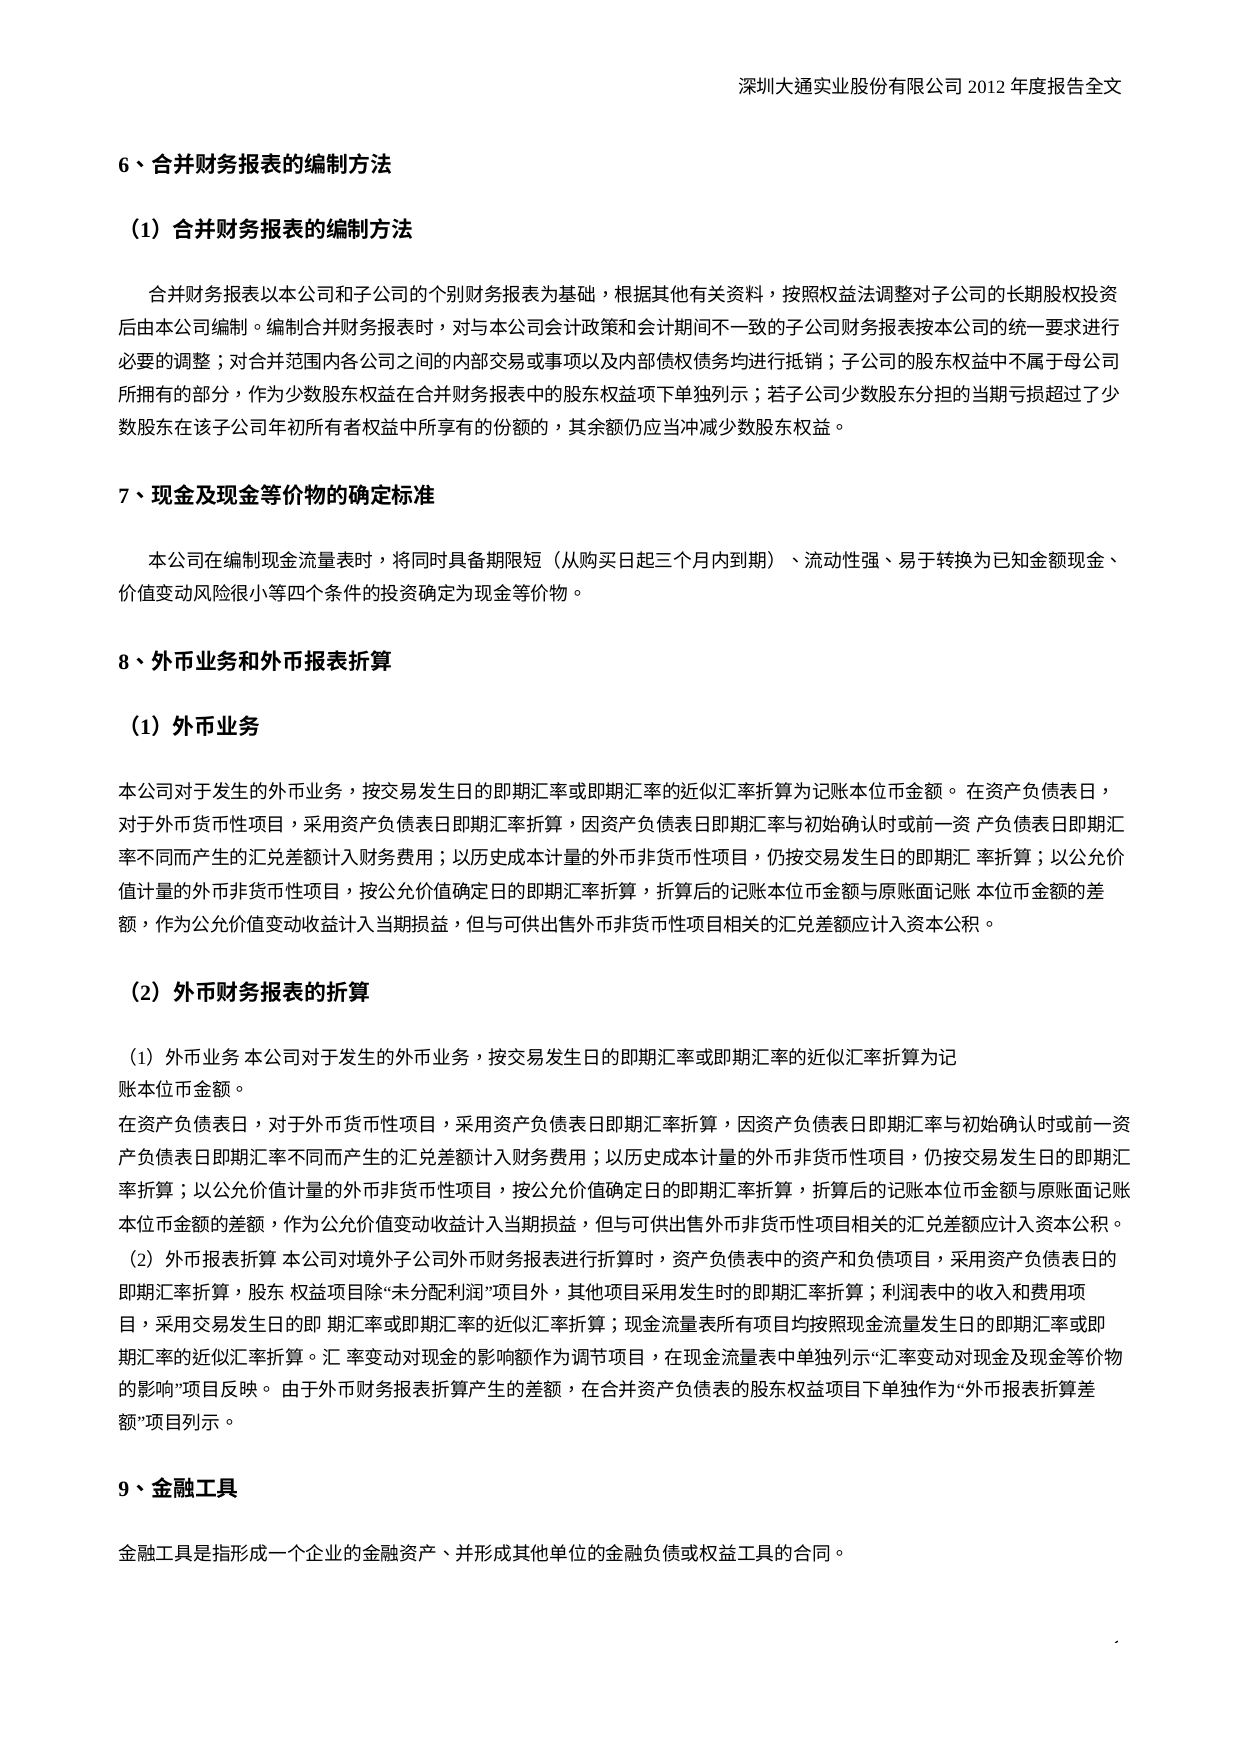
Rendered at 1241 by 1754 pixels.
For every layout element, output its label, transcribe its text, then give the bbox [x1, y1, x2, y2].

text 在资产负债表日，对于外币货币性项目，采用资产负债表日即期汇率折算，因资产负债表日即期汇率与初始确认时或前一资 产负债表日即期汇率不同而产生的汇兑差额计入财务费用；以历史成本计量的外币非货币性项目，仍按交易发生日的即期汇 率折算；以公允价值计量的外币非货币性项目，按公允价值确定日的即期汇率折算，折算后的记账本位币金额与原账面记账 本位币金额的差额，作为公允价值变动收益计入当期损益，但与可供出售外币非货币性项目相关的汇兑差额应计入资本公积。 [118, 1111, 1132, 1237]
subtitle 8、外币业务和外币报表折算 [118, 646, 1123, 676]
text （1）外币业务 本公司对于发生的外币业务，按交易发生日的即期汇率或即期汇率的近似汇率折算为记账本位币金额。 [118, 1044, 964, 1101]
subtitle （2）外币财务报表的折算 [118, 977, 1123, 1006]
subtitle 7、现金及现金等价物的确定标准 [118, 480, 1123, 510]
subtitle （1）合并财务报表的编制方法 [118, 214, 1123, 244]
subtitle 6、合并财务报表的编制方法 [118, 149, 1123, 179]
subtitle （1）外币业务 [118, 711, 1123, 740]
text 金融工具是指形成一个企业的金融资产、并形成其他单位的金融负债或权益工具的合同。 [118, 1540, 1123, 1566]
text 合并财务报表以本公司和子公司的个别财务报表为基础，根据其他有关资料，按照权益法调整对子公司的长期股权投资 后由本公司编制。编制合并财务报表时，对与本公司会计政策和会计期间不一致的子公司财务报表按本公司的统一要求进行 必要的调整；对合并范围内各公司之间的内部交易或事项以及内部债权债务均进行抵销；子公司的股东权益中不属于母公司 所拥有的部分，作为少数股东权益在合并财务报表中的股东权益项下单独列示；若子公司少数股东分担的当期亏损超过了少 数股东在该子公司年初所有者权益中所享有的份额的，其余额仍应当冲减少数股东权益。 [118, 281, 1122, 440]
text 本公司在编制现金流量表时，将同时具备期限短（从购买日起三个月内到期）、流动性强、易于转换为已知金额现金、 价值变动风险很小等四个条件的投资确定为现金等价物。 [118, 547, 1123, 606]
subtitle 9、金融工具 [118, 1473, 1123, 1502]
text 本公司对于发生的外币业务，按交易发生日的即期汇率或即期汇率的近似汇率折算为记账本位币金额。 在资产负债表日，对于外币货币性项目，采用资产负债表日即期汇率折算，因资产负债表日即期汇率与初始确认时或前一资 产负债表日即期汇率不同而产生的汇兑差额计入财务费用；以历史成本计量的外币非货币性项目，仍按交易发生日的即期汇 率折算；以公允价值计量的外币非货币性项目，按公允价值确定日的即期汇率折算，折算后的记账本位币金额与原账面记账 本位币金额的差额，作为公允价值变动收益计入当期损益，但与可供出售外币非货币性项目相关的汇兑差额应计入资本公积。 [118, 778, 1133, 937]
text （2）外币报表折算 本公司对境外子公司外币财务报表进行折算时，资产负债表中的资产和负债项目，采用资产负债表日的即期汇率折算，股东 权益项目除“未分配利润”项目外，其他项目采用发生时的即期汇率折算；利润表中的收入和费用项目，采用交易发生日的即 期汇率或即期汇率的近似汇率折算；现金流量表所有项目均按照现金流量发生日的即期汇率或即期汇率的近似汇率折算。汇 率变动对现金的影响额作为调节项目，在现金流量表中单独列示“汇率变动对现金及现金等价物的影响”项目反映。 由于外币财务报表折算产生的差额，在合并资产负债表的股东权益项目下单独作为“外币报表折算差额”项目列示。 [118, 1246, 1123, 1435]
